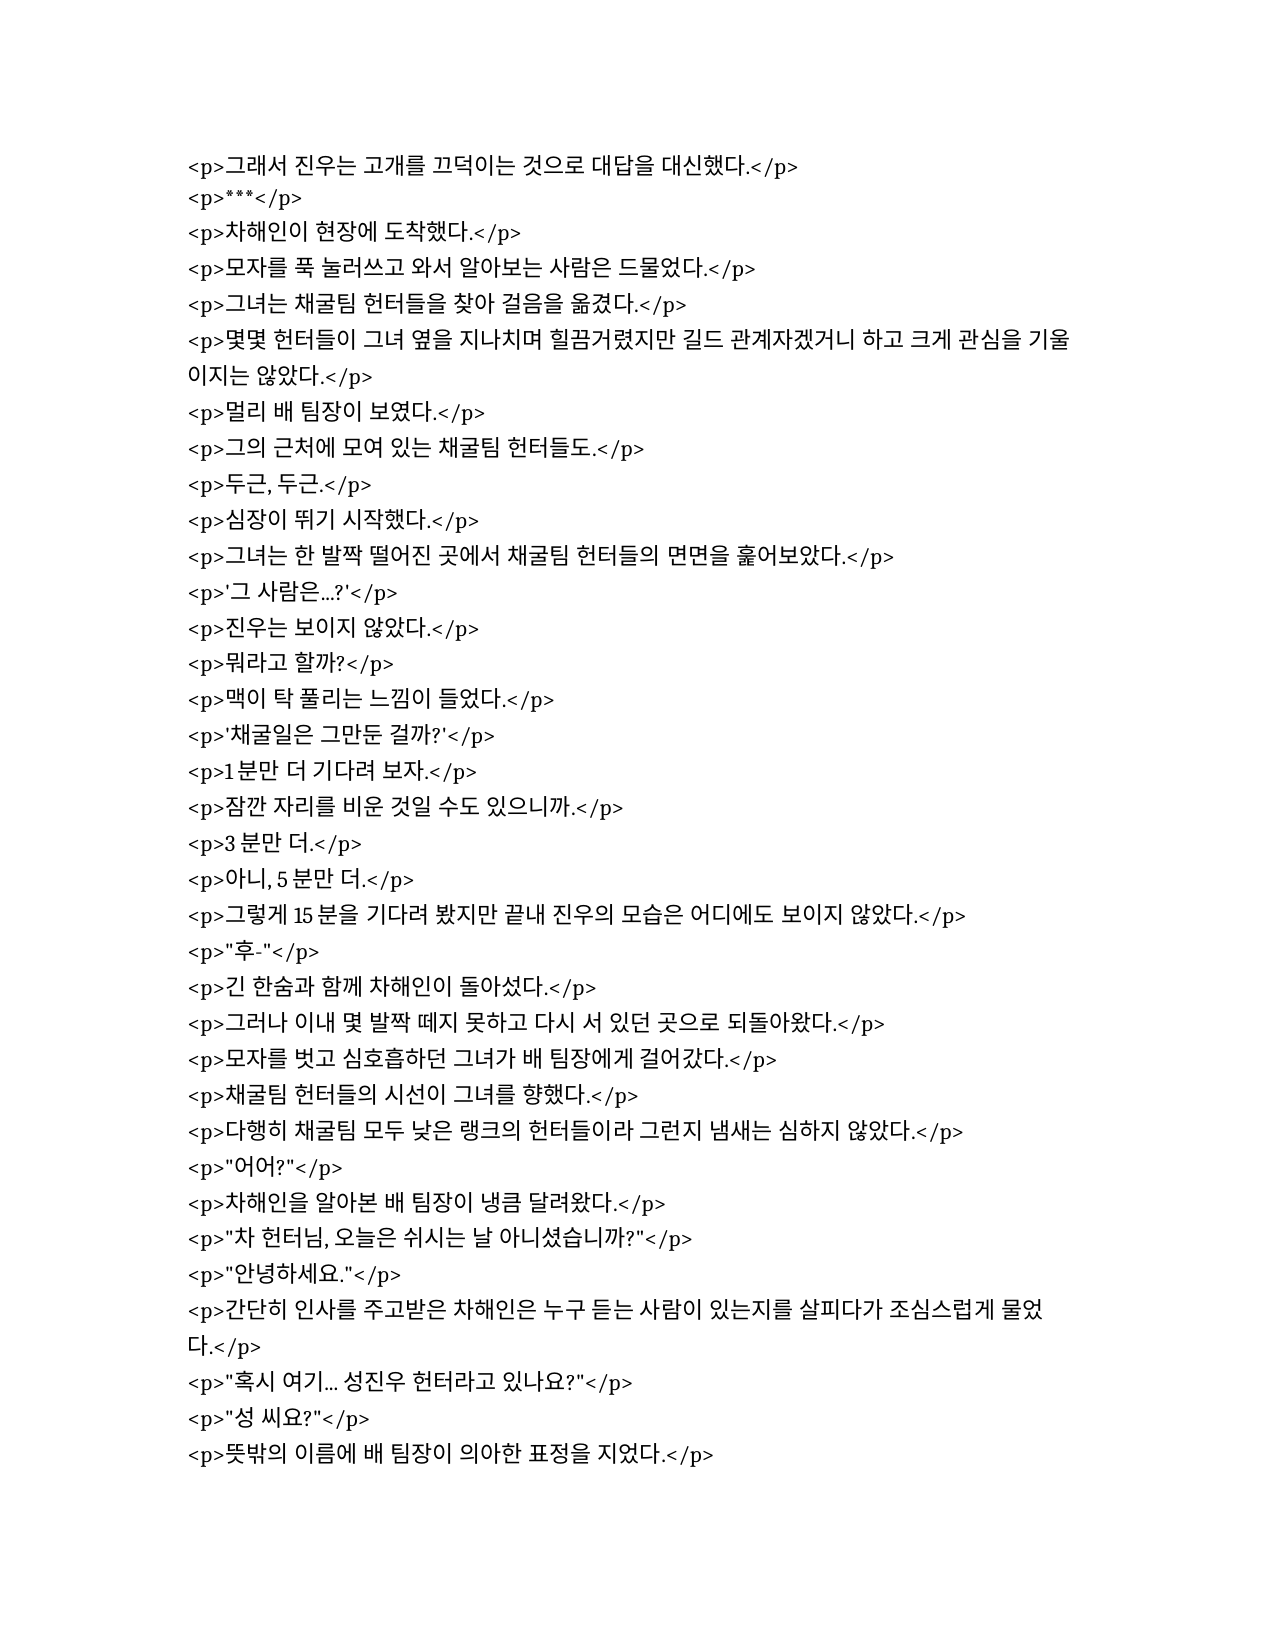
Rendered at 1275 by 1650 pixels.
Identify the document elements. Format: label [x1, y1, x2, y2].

text [187, 150, 1087, 1469]
